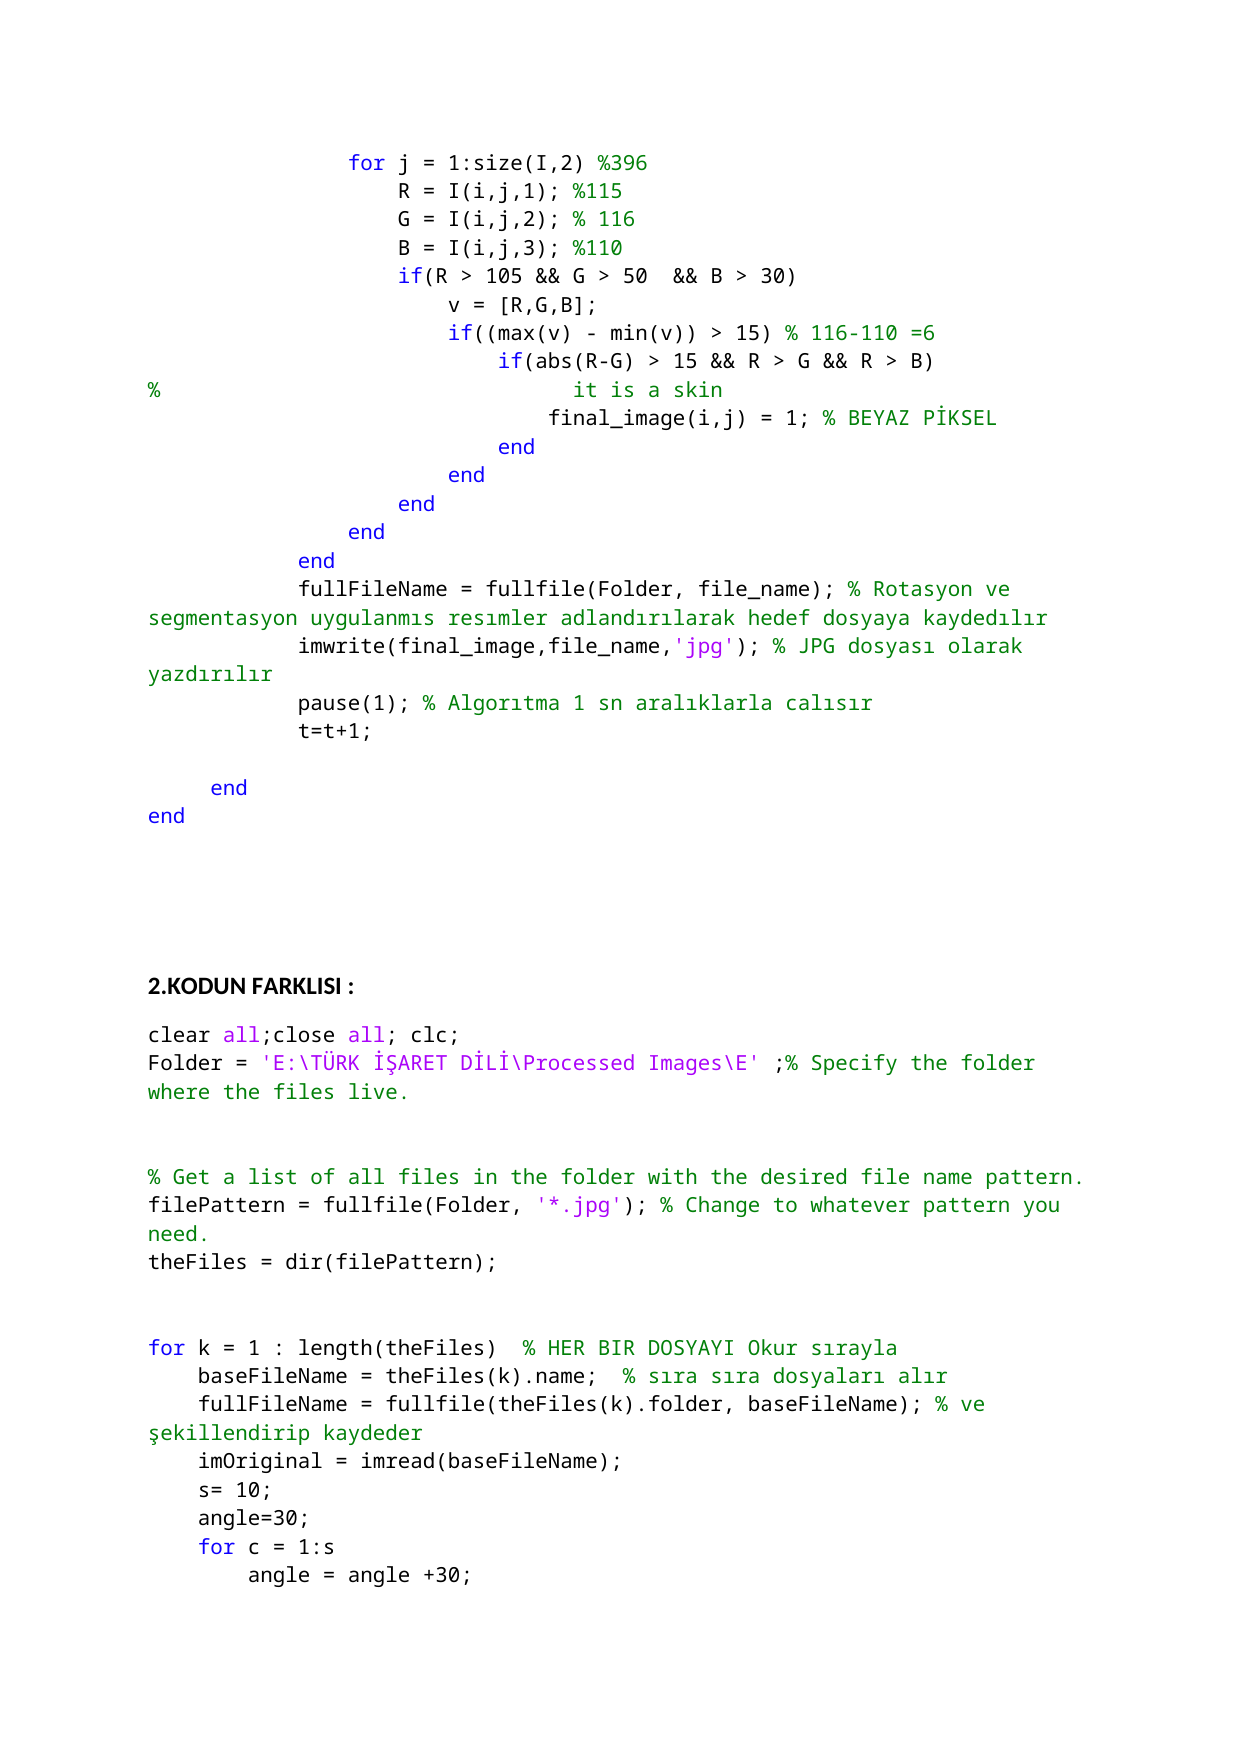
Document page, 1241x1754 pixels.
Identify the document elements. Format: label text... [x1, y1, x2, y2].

text v = [R,G,B]; [148, 290, 1093, 318]
text 2.KODUN FARKLISI : [148, 970, 1093, 1001]
text B = I(i,j,3); %110 [148, 233, 1093, 261]
text s= 10; [148, 1475, 1093, 1503]
text imwrite(final_image,file_name,'jpg'); % JPG dosyası olarak yazdırılır [148, 631, 1093, 688]
text if(abs(R-G) > 15 && R > G && R > B) [148, 347, 1093, 375]
text fullFileName = fullfile(Folder, file_name); % Rotasyon ve segmentasyon uygulanmıs resımler adlandırılarak hedef dosyaya kaydedılır [148, 574, 1093, 631]
text end [148, 801, 1093, 830]
text for k = 1 : length(theFiles) % HER BIR DOSYAYI Okur sırayla [148, 1333, 1093, 1361]
text end [148, 773, 1093, 801]
text end [148, 517, 1093, 546]
text end [148, 432, 1093, 460]
text pause(1); % Algorıtma 1 sn aralıklarla calısır [148, 688, 1093, 716]
text if(R > 105 && G > 50 && B > 30) [148, 261, 1093, 290]
text imOriginal = imread(baseFileName); [148, 1446, 1093, 1475]
text for c = 1:s [148, 1532, 1093, 1560]
text for j = 1:size(I,2) %396 [148, 148, 1093, 176]
text fullFileName = fullfile(theFiles(k).folder, baseFileName); % ve şekillendirip kaydeder [148, 1389, 1093, 1446]
text final_image(i,j) = 1; % BEYAZ PİKSEL [148, 403, 1093, 432]
text G = I(i,j,2); % 116 [148, 204, 1093, 233]
text end [148, 460, 1093, 489]
text end [148, 489, 1093, 517]
text clear all;close all; clc; [148, 1020, 1093, 1048]
text Folder = 'E:\TÜRK İŞARET DİLİ\Processed Images\E' ;% Specify the folder where the files live. [148, 1048, 1093, 1105]
text % it is a skin [148, 375, 1093, 403]
text angle = angle +30; [148, 1560, 1093, 1589]
text angle=30; [148, 1503, 1093, 1532]
text t=t+1; [148, 716, 1093, 745]
text R = I(i,j,1); %115 [148, 176, 1093, 204]
text theFiles = dir(filePattern); [148, 1247, 1093, 1276]
text end [148, 546, 1093, 574]
text if((max(v) - min(v)) > 15) % 116-110 =6 [148, 318, 1093, 347]
text filePattern = fullfile(Folder, '*.jpg'); % Change to whatever pattern you need. [148, 1191, 1093, 1247]
text baseFileName = theFiles(k).name; % sıra sıra dosyaları alır [148, 1361, 1093, 1389]
text % Get a list of all files in the folder with the desired file name pattern. [148, 1162, 1093, 1191]
